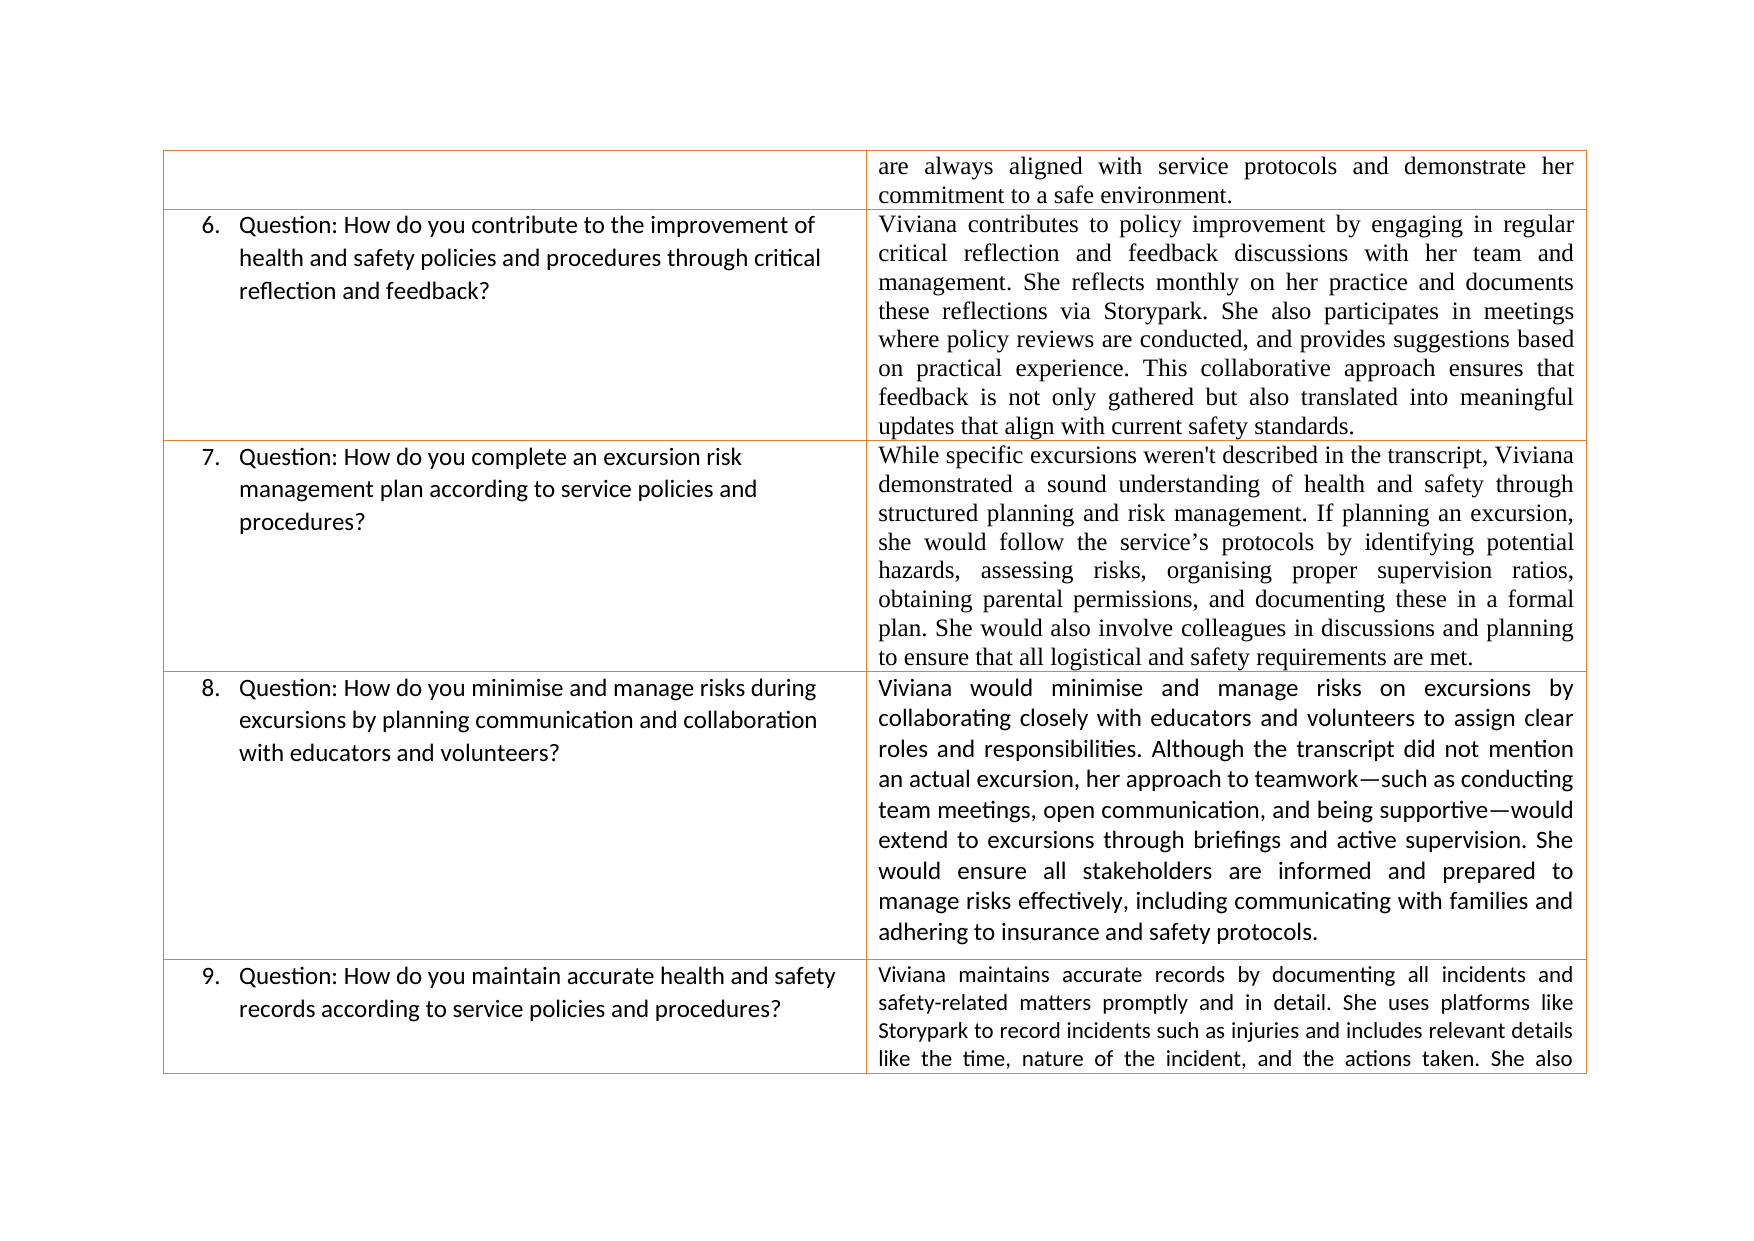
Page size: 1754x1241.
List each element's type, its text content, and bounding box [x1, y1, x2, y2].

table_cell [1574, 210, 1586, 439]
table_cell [867, 960, 1586, 1072]
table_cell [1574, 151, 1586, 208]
table_cell Question: How do you complete an excursion risk management plan according to service policies and procedures? [164, 441, 866, 671]
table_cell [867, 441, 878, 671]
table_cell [164, 151, 866, 208]
table_cell Question: How do you contribute to the improvement of health and safety policies and procedures through critical reflection and feedback? [164, 210, 866, 439]
table_cell Question: How do you minimise and manage risks during excursions by planning communication and collaboration with educators and volunteers? [164, 672, 866, 959]
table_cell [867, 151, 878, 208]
table_cell Viviana would minimise and manage risks on excursions by collaborating closely with educators and volunteers to assign clear roles and responsibilities. Although the transcript did not mention an actual excursion, her approach to teamwork—such as conducting team meetings, open communication, and being supportive—would extend to excursions through briefings and active supervision. She would ensure all stakeholders are informed and prepared to manage risks effectively, including communicating with families and adhering to insurance and safety protocols. [867, 672, 1586, 959]
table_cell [164, 960, 866, 1072]
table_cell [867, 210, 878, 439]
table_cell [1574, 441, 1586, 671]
